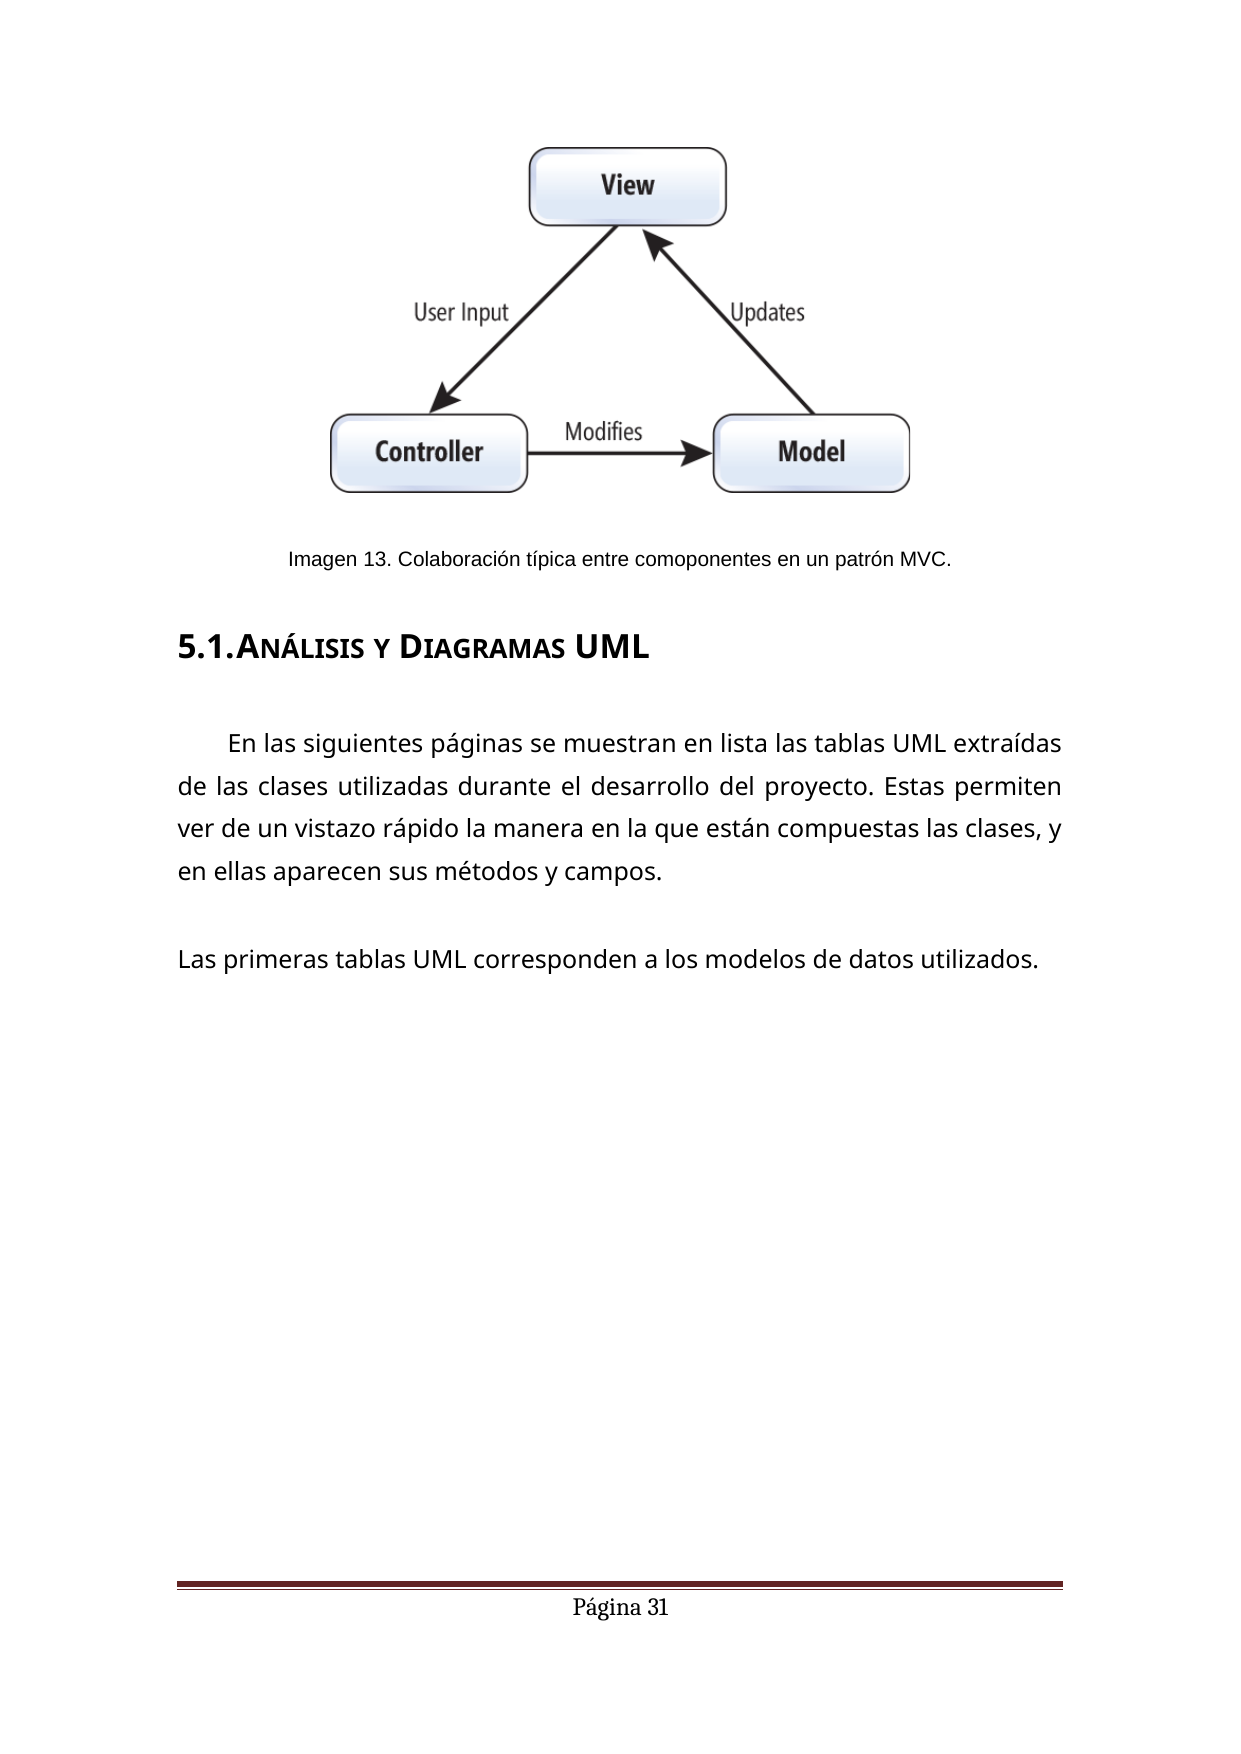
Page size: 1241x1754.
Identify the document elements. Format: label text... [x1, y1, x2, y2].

text En las siguientes páginas se muestran en lista las tablas UML extraídas de las clases utilizadas durante el desarrollo del proyecto. Estas permiten ver de un vistazo rápido la manera en la que están compuestas las clases, y en ellas aparecen sus métodos y campos. [177, 726, 1063, 887]
text Imagen 13. Colaboración típica entre comoponentes en un patrón MVC. [177, 547, 1063, 571]
list Análisis y Diagramas UML [177, 623, 1063, 668]
text Las primeras tablas UML corresponden a los modelos de datos utilizados. [177, 941, 1063, 976]
picture [330, 147, 911, 493]
